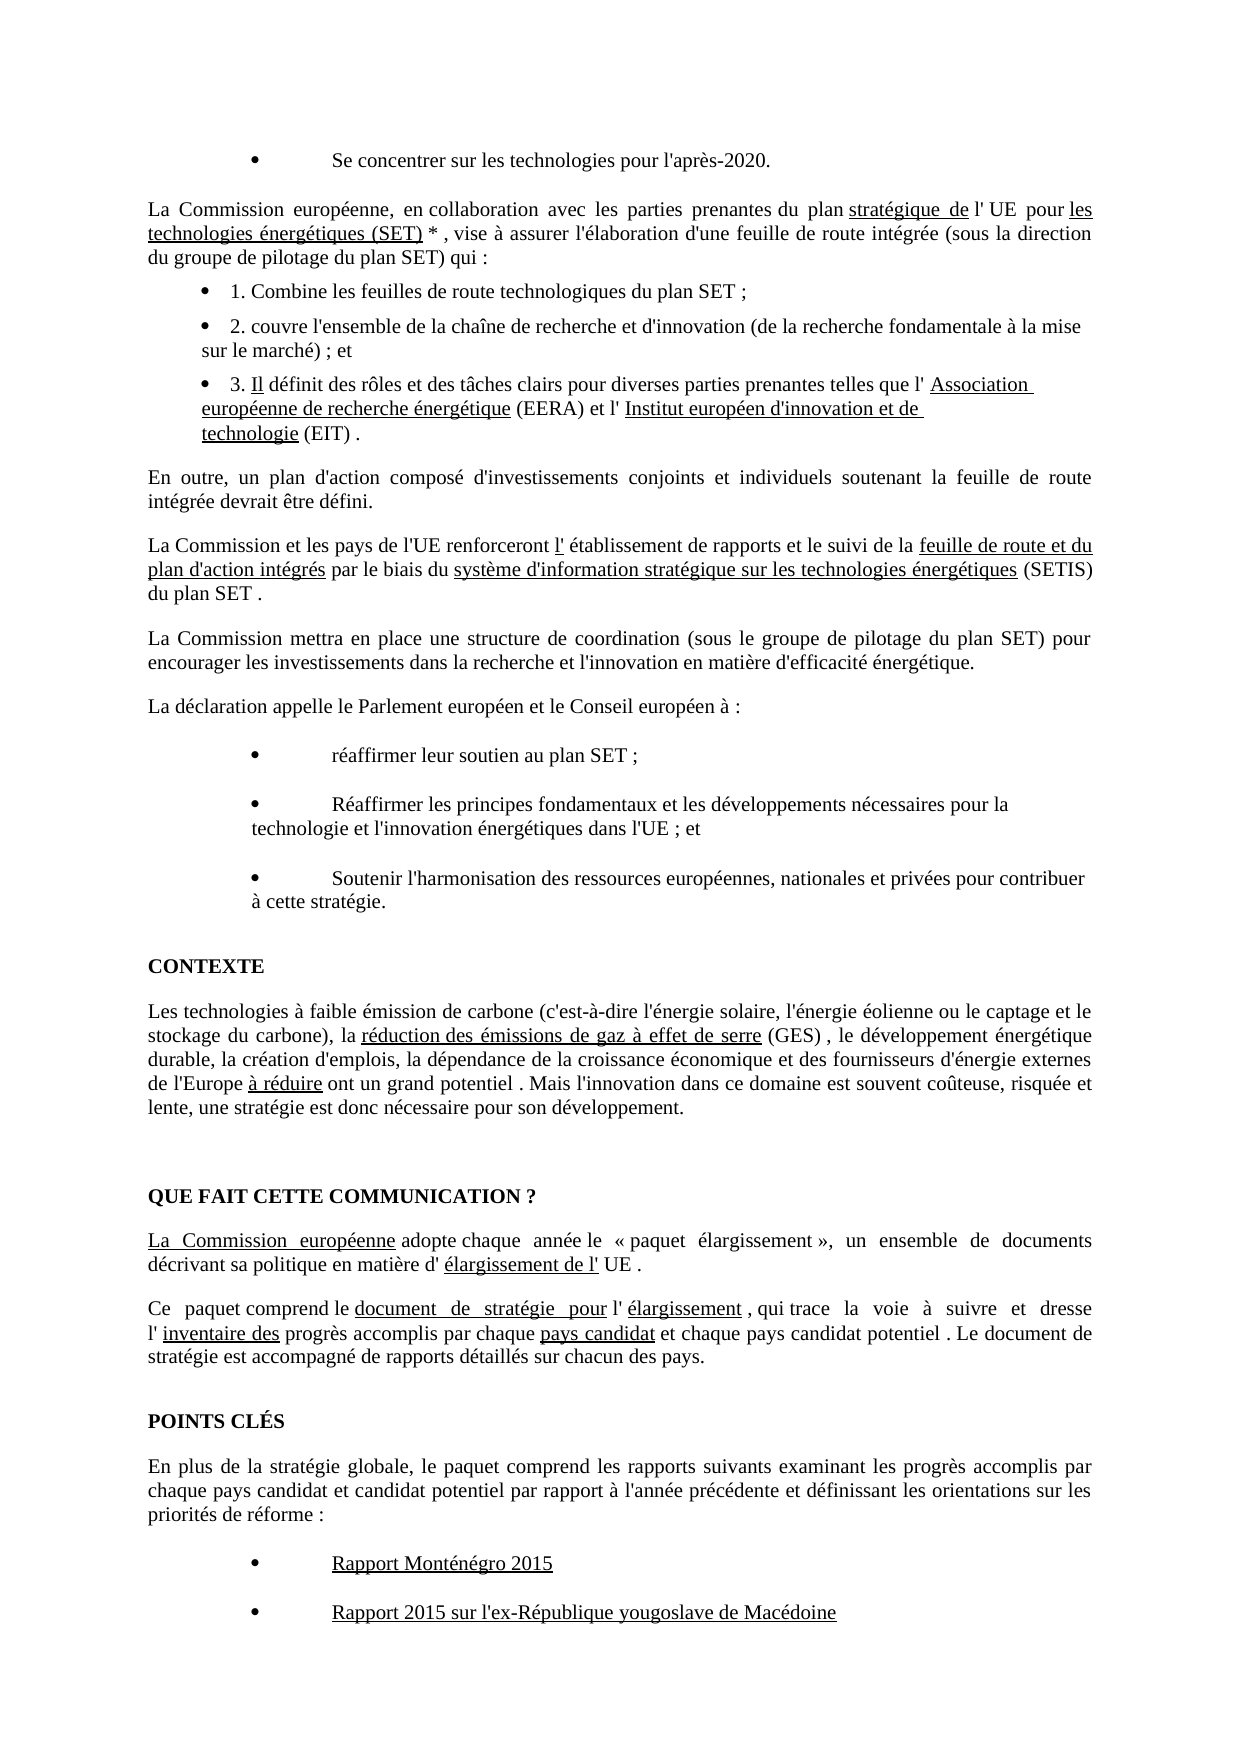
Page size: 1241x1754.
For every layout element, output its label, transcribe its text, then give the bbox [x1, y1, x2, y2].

text La Commission mettra en place une structure de coordination (sous le groupe de pilotage du plan SET) pour encourager les investissements dans la recherche et l'innovation en matière d'efficacité énergétique. [148, 626, 1093, 674]
list Rapport Monténégro 2015 [251, 1551, 1093, 1575]
text CONTEXTE [148, 954, 1093, 978]
list Se concentrer sur les technologies pour l'après-2020. [251, 148, 1093, 172]
text La déclaration appelle le Parlement européen et le Conseil européen à : [148, 694, 1093, 718]
list 2. couvre l'ensemble de la chaîne de recherche et d'innovation (de la recherche fondamentale à la mise sur le marché) ; et [201, 314, 1093, 362]
list réaffirmer leur soutien au plan SET ; [251, 743, 1093, 767]
text La Commission européenne, en collaboration avec les parties prenantes du plan stratégique de l' UE pour les technologies énergétiques (SET) * , vise à assurer l'élaboration d'une feuille de route intégrée (sous la direction du groupe de pilotage du plan SET) qui : [148, 197, 1093, 269]
text En plus de la stratégie globale, le paquet comprend les rapports suivants examinant les progrès accomplis par chaque pays candidat et candidat potentiel par rapport à l'année précédente et définissant les orientations sur les priorités de réforme : [148, 1453, 1093, 1526]
list 1. Combine les feuilles de route technologiques du plan SET ; [201, 279, 1093, 303]
text La Commission et les pays de l'UE renforceront l' établissement de rapports et le suivi de la feuille de route et du plan d'action intégrés par le biais du système d'information stratégique sur les technologies énergétiques (SETIS) du plan SET . [148, 533, 1093, 605]
list Soutenir l'harmonisation des ressources européennes, nationales et privées pour contribuer à cette stratégie. [251, 865, 1093, 913]
text Les technologies à faible émission de carbone (c'est-à-dire l'énergie solaire, l'énergie éolienne ou le captage et le stockage du carbone), la réduction des émissions de gaz à effet de serre (GES) , le développement énergétique durable, la création d'emplois, la dépendance de la croissance économique et des fournisseurs d'énergie externes de l'Europe à réduire ont un grand potentiel . Mais l'innovation dans ce domaine est souvent coûteuse, risquée et lente, une stratégie est donc nécessaire pour son développement. [148, 998, 1093, 1119]
list Rapport 2015 sur l'ex-République yougoslave de Macédoine [251, 1600, 1093, 1624]
text En outre, un plan d'action composé d'investissements conjoints et individuels soutenant la feuille de route intégrée devrait être défini. [148, 465, 1093, 513]
text QUE FAIT CETTE COMMUNICATION ? [148, 1183, 1093, 1208]
text Ce paquet comprend le document de stratégie pour l' élargissement , qui trace la voie à suivre et dresse l' inventaire des progrès accomplis par chaque pays candidat et chaque pays candidat potentiel . Le document de stratégie est accompagné de rapports détaillés sur chacun des pays. [148, 1296, 1093, 1368]
text La Commission européenne adopte chaque année le « paquet élargissement », un ensemble de documents décrivant sa politique en matière d' élargissement de l' UE . [148, 1228, 1093, 1276]
list 3. Il définit des rôles et des tâches clairs pour diverses parties prenantes telles que l' Association européenne de recherche énergétique (EERA) et l' Institut européen d'innovation et de technologie (EIT) . [201, 372, 1093, 444]
text POINTS CLÉS [148, 1409, 1093, 1433]
list Réaffirmer les principes fondamentaux et les développements nécessaires pour la technologie et l'innovation énergétiques dans l'UE ; et [251, 792, 1093, 840]
